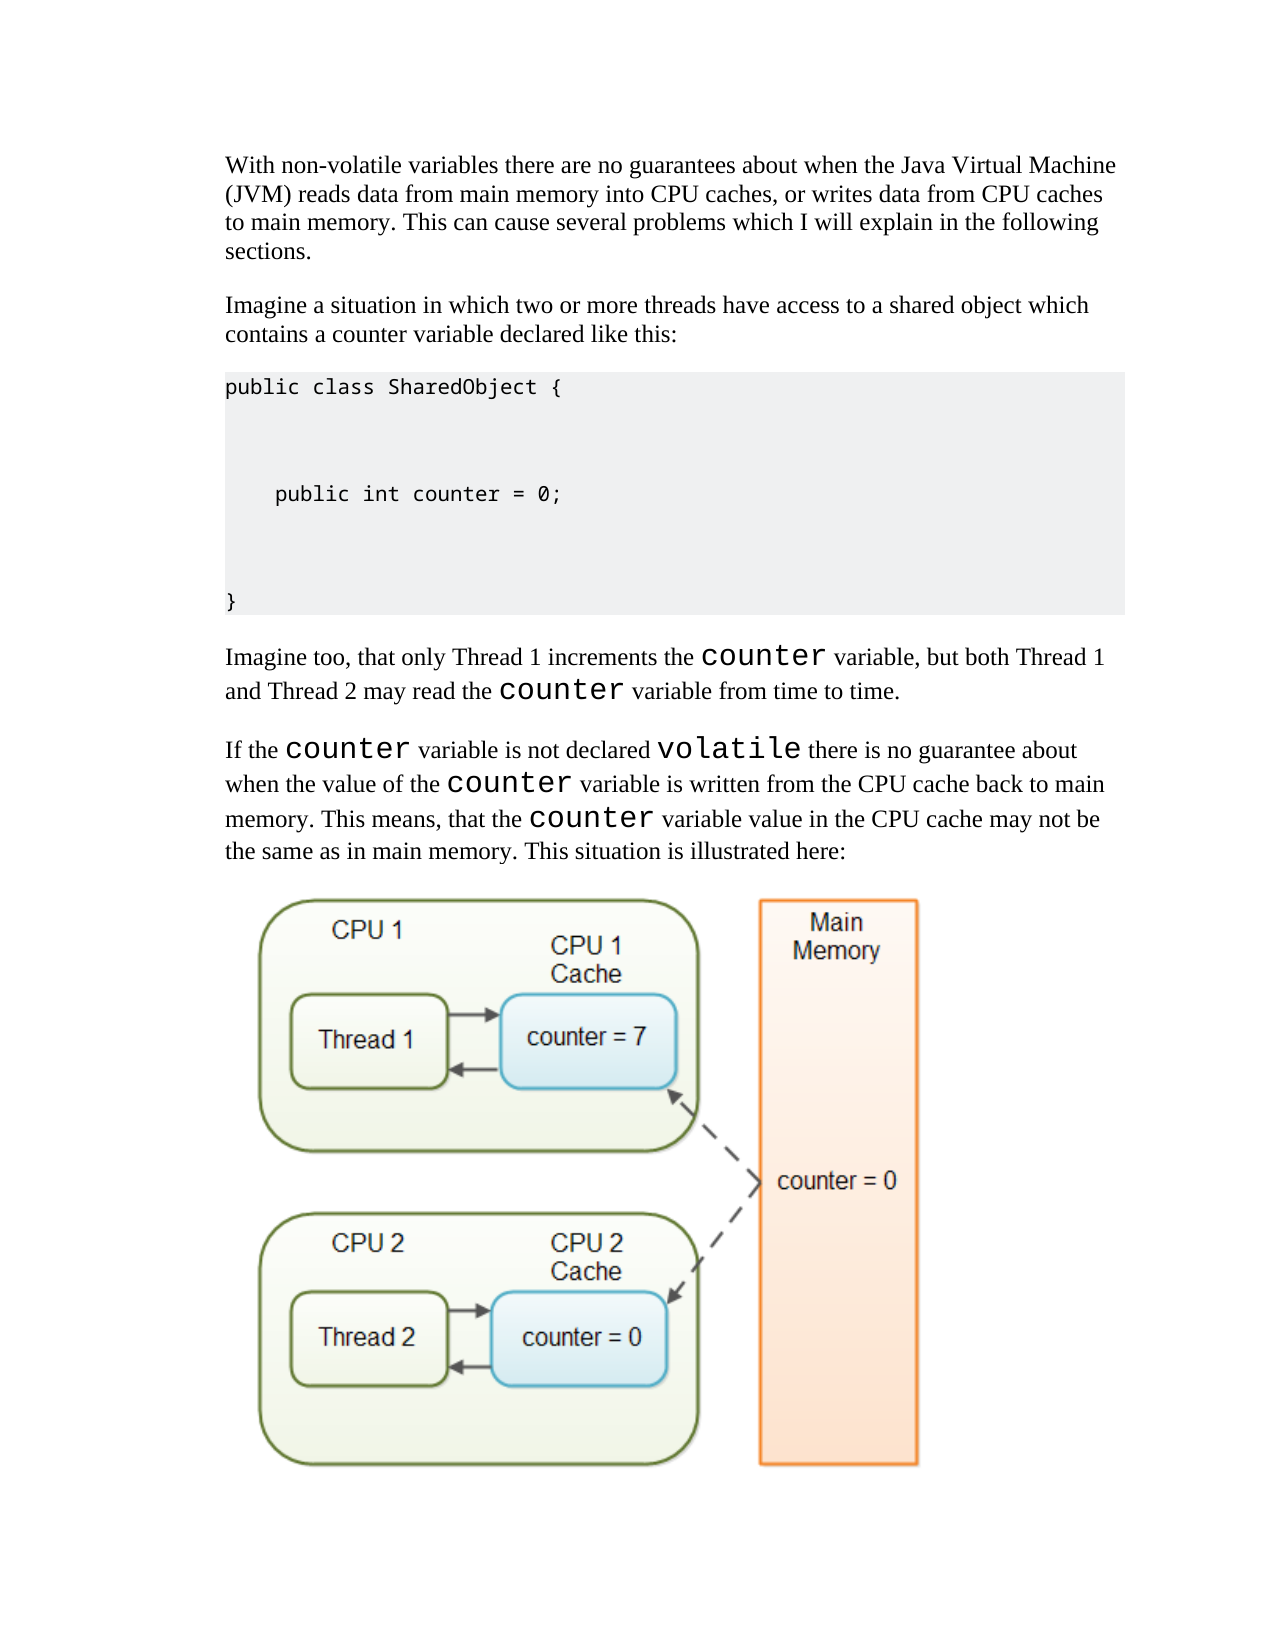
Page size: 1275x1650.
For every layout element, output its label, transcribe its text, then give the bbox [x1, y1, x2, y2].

text Imagine a situation in which two or more threads have access to a shared object which contains a counter variable declared like this: [225, 290, 1125, 347]
picture [225, 864, 957, 1498]
text public class SharedObject { [225, 372, 1125, 401]
text Imagine too, that only Thread 1 increments the counter variable, but both Thread 1 and Thread 2 may read the counter variable from time to time. [225, 640, 1125, 708]
text public int counter = 0; [225, 479, 1125, 508]
text With non-volatile variables there are no guarantees about when the Java Virtual Machine (JVM) reads data from main memory into CPU caches, or writes data from CPU caches to main memory. This can cause several problems which I will explain in the following sections. [225, 150, 1125, 265]
text } [225, 586, 1125, 615]
